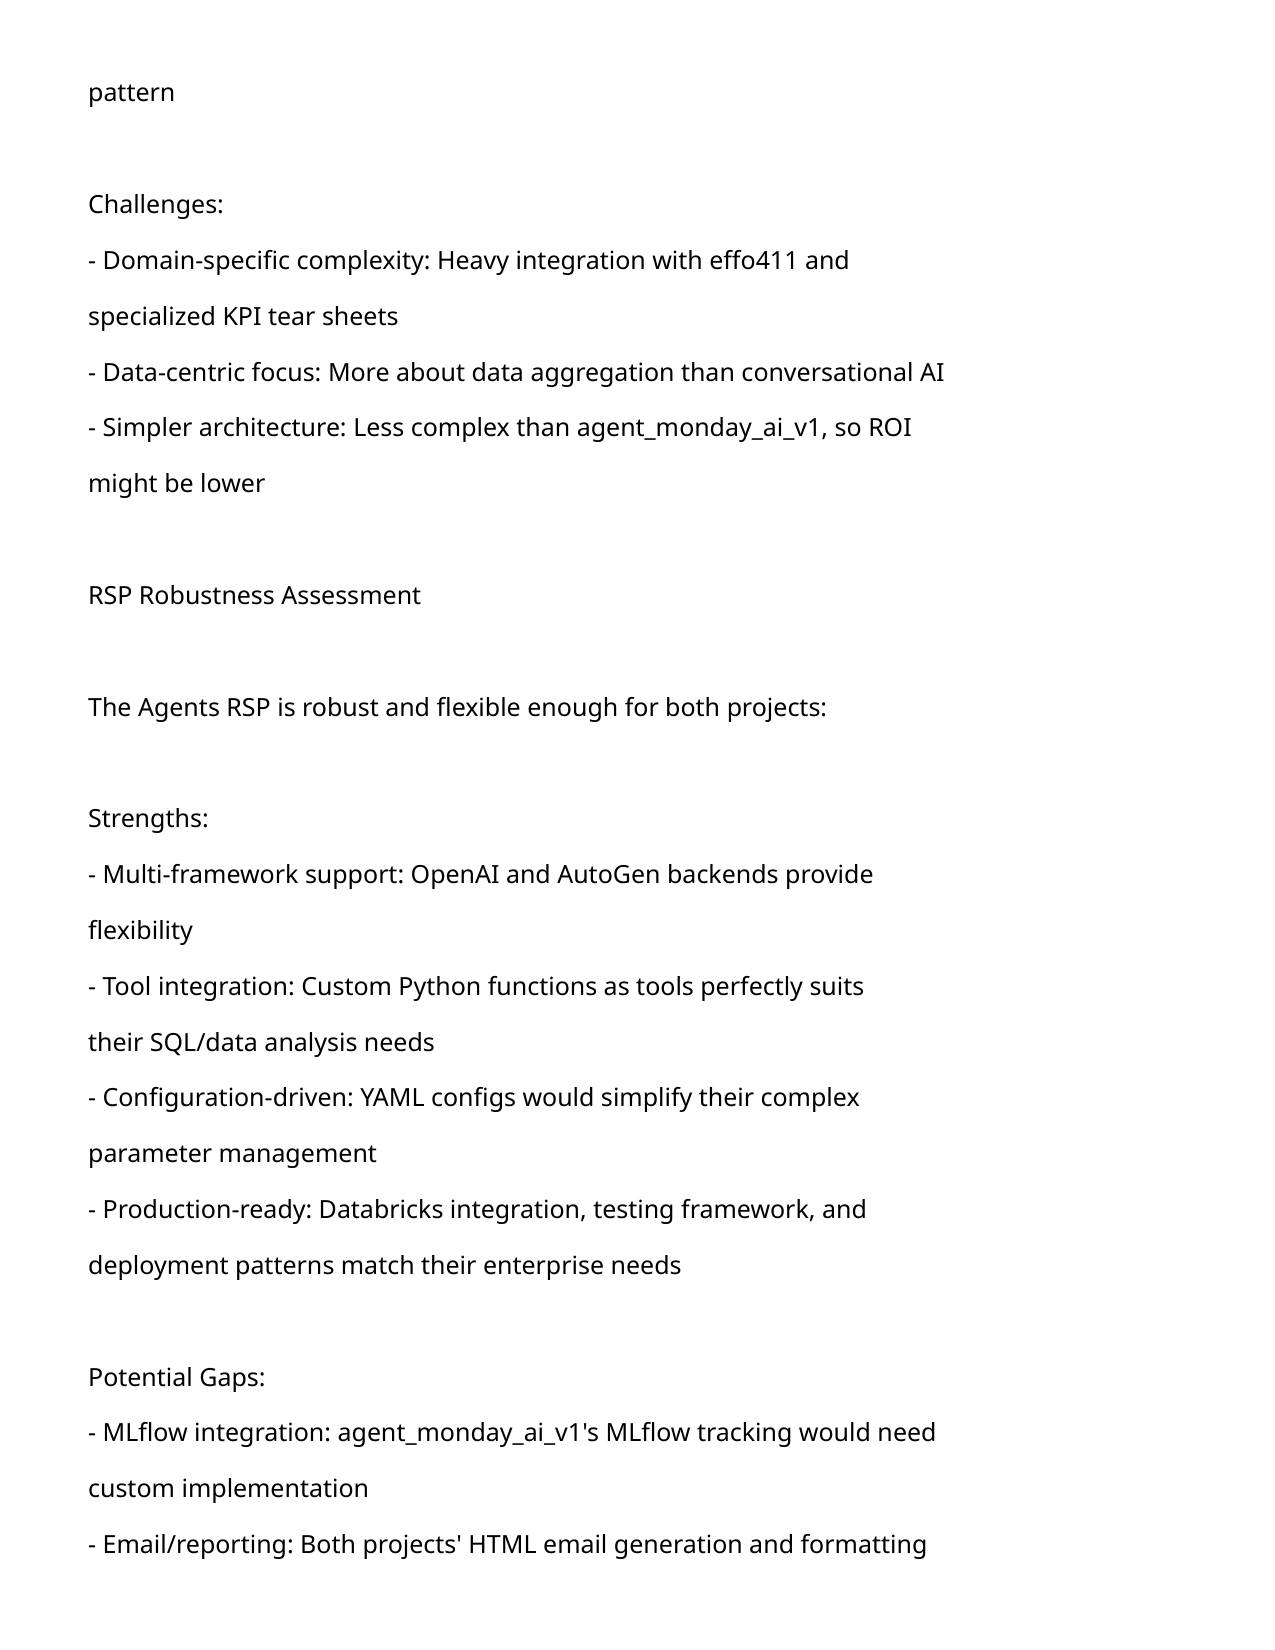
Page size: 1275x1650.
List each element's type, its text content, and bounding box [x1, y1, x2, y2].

text might be lower [75, 466, 1200, 500]
text deployment patterns match their enterprise needs [75, 1247, 1200, 1282]
text RSP Robustness Assessment [75, 577, 1200, 612]
text - Tool integration: Custom Python functions as tools perfectly suits [75, 968, 1200, 1002]
text - Production-ready: Databricks integration, testing framework, and [75, 1192, 1200, 1226]
text - Simpler architecture: Less complex than agent_monday_ai_v1, so ROI [75, 410, 1200, 444]
text - Email/reporting: Both projects' HTML email generation and formatting [75, 1527, 1200, 1561]
text The Agents RSP is robust and flexible enough for both projects: [75, 689, 1200, 723]
text - Multi-framework support: OpenAI and AutoGen backends provide [75, 857, 1200, 891]
text - MLflow integration: agent_monday_ai_v1's MLflow tracking would need [75, 1415, 1200, 1449]
text Potential Gaps: [75, 1359, 1200, 1393]
text - Domain-specific complexity: Heavy integration with effo411 and [75, 242, 1200, 277]
text Challenges: [75, 187, 1200, 221]
text - Data-centric focus: More about data aggregation than conversational AI [75, 354, 1200, 388]
text their SQL/data analysis needs [75, 1024, 1200, 1058]
text specialized KPI tear sheets [75, 298, 1200, 332]
text flexibility [75, 912, 1200, 947]
text parameter management [75, 1136, 1200, 1170]
text pattern [75, 75, 1200, 109]
text custom implementation [75, 1471, 1200, 1505]
text - Configuration-driven: YAML configs would simplify their complex [75, 1080, 1200, 1114]
text Strengths: [75, 801, 1200, 835]
